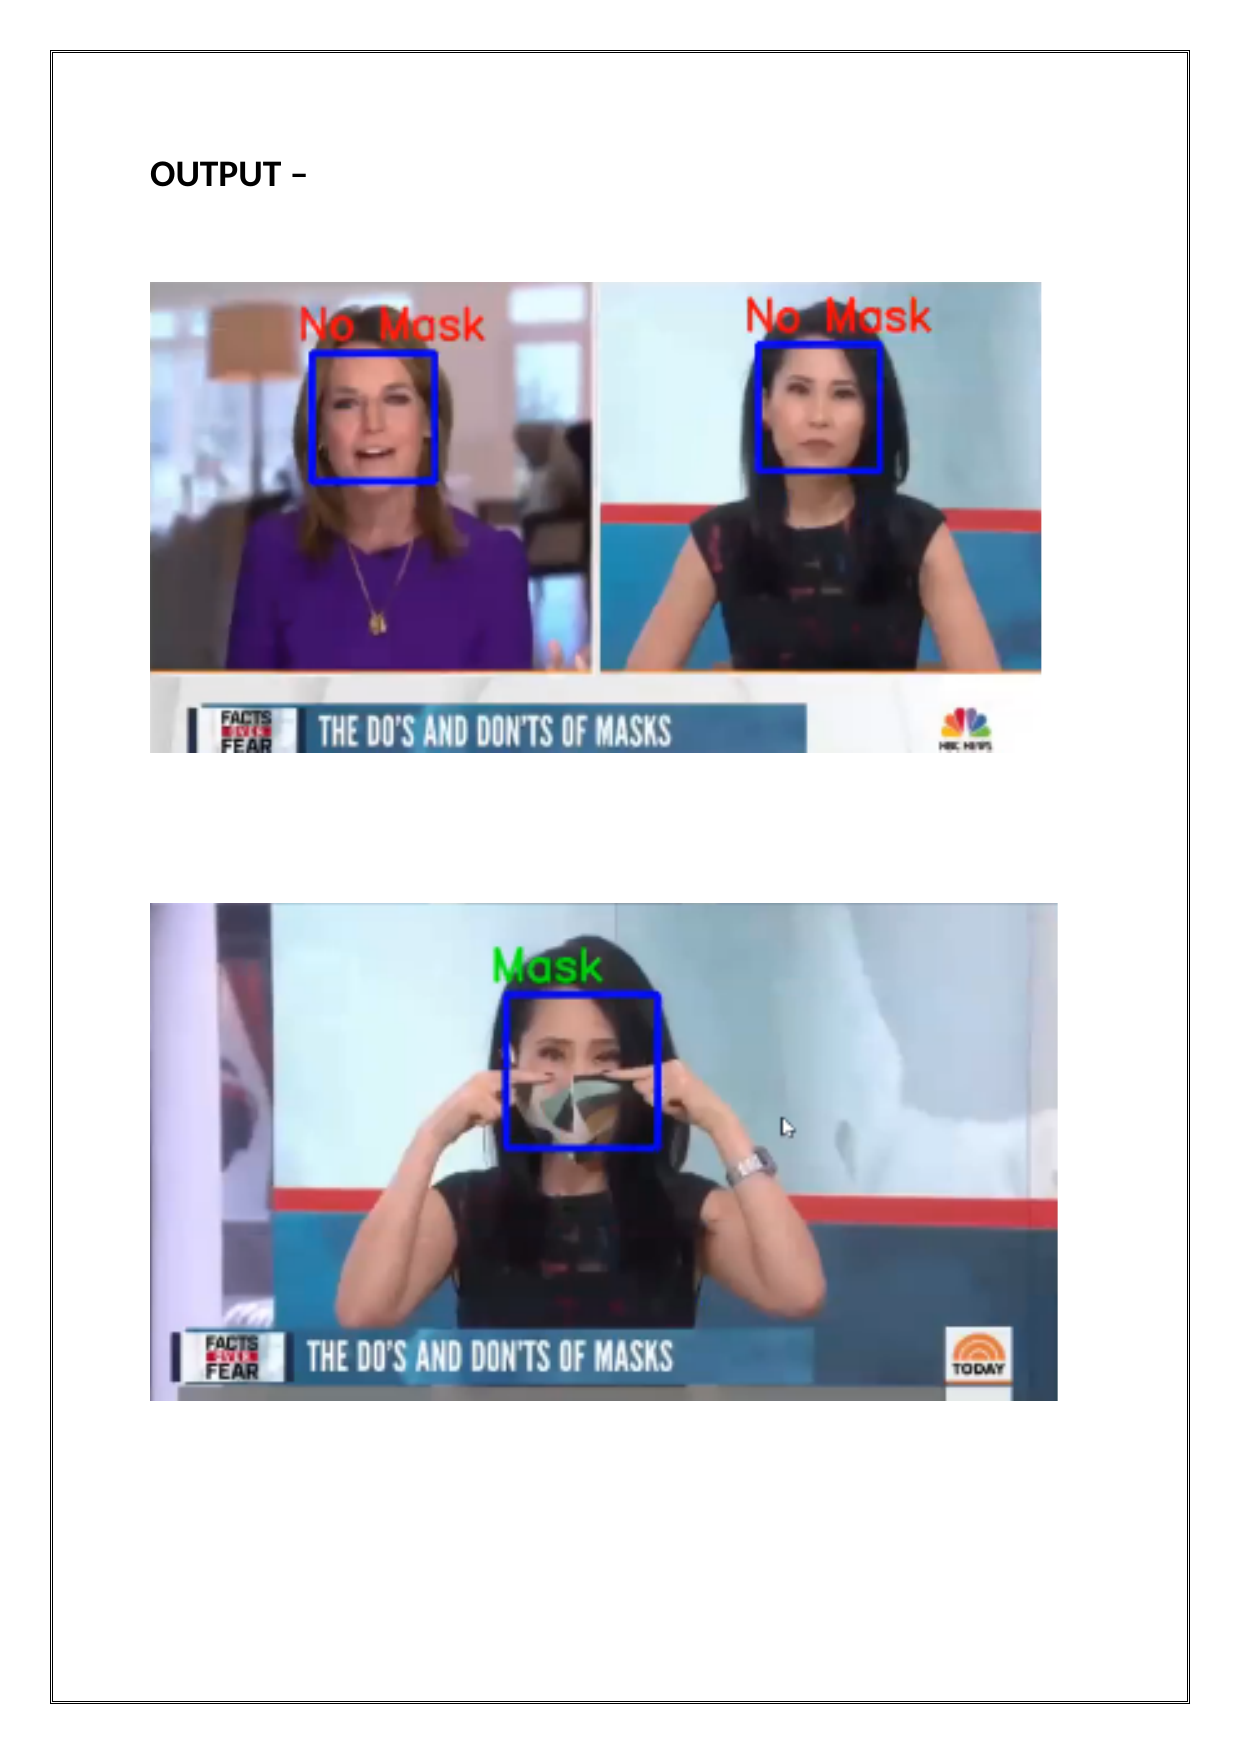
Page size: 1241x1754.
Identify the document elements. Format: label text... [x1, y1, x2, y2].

picture [150, 903, 1058, 1401]
picture [150, 282, 1042, 753]
text OUTPUT – [150, 150, 1090, 196]
